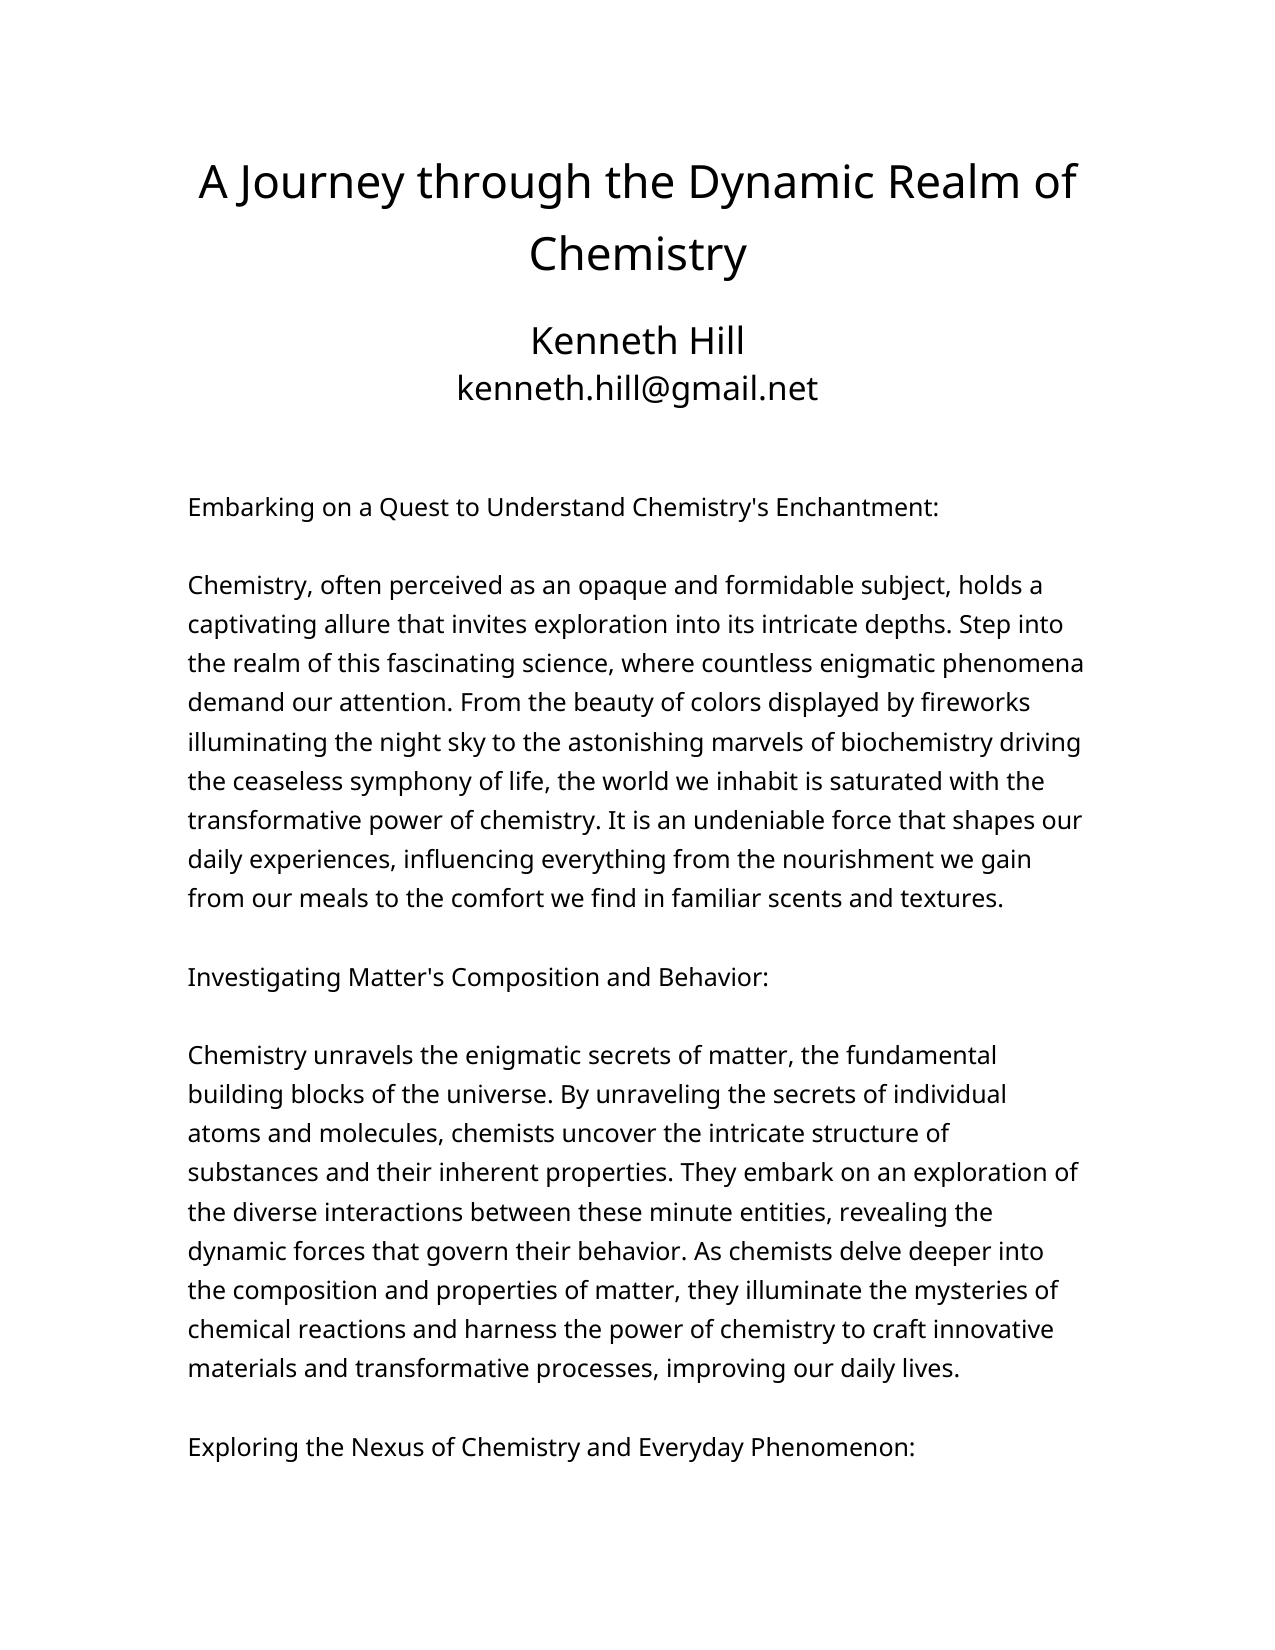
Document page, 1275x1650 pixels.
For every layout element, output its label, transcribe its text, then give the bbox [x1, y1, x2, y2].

text kenneth.hill@gmail.net [187, 365, 1087, 411]
text A Journey through the Dynamic Realm of Chemistry [187, 150, 1087, 284]
text Kenneth Hill [187, 314, 1087, 365]
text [187, 489, 1087, 1463]
